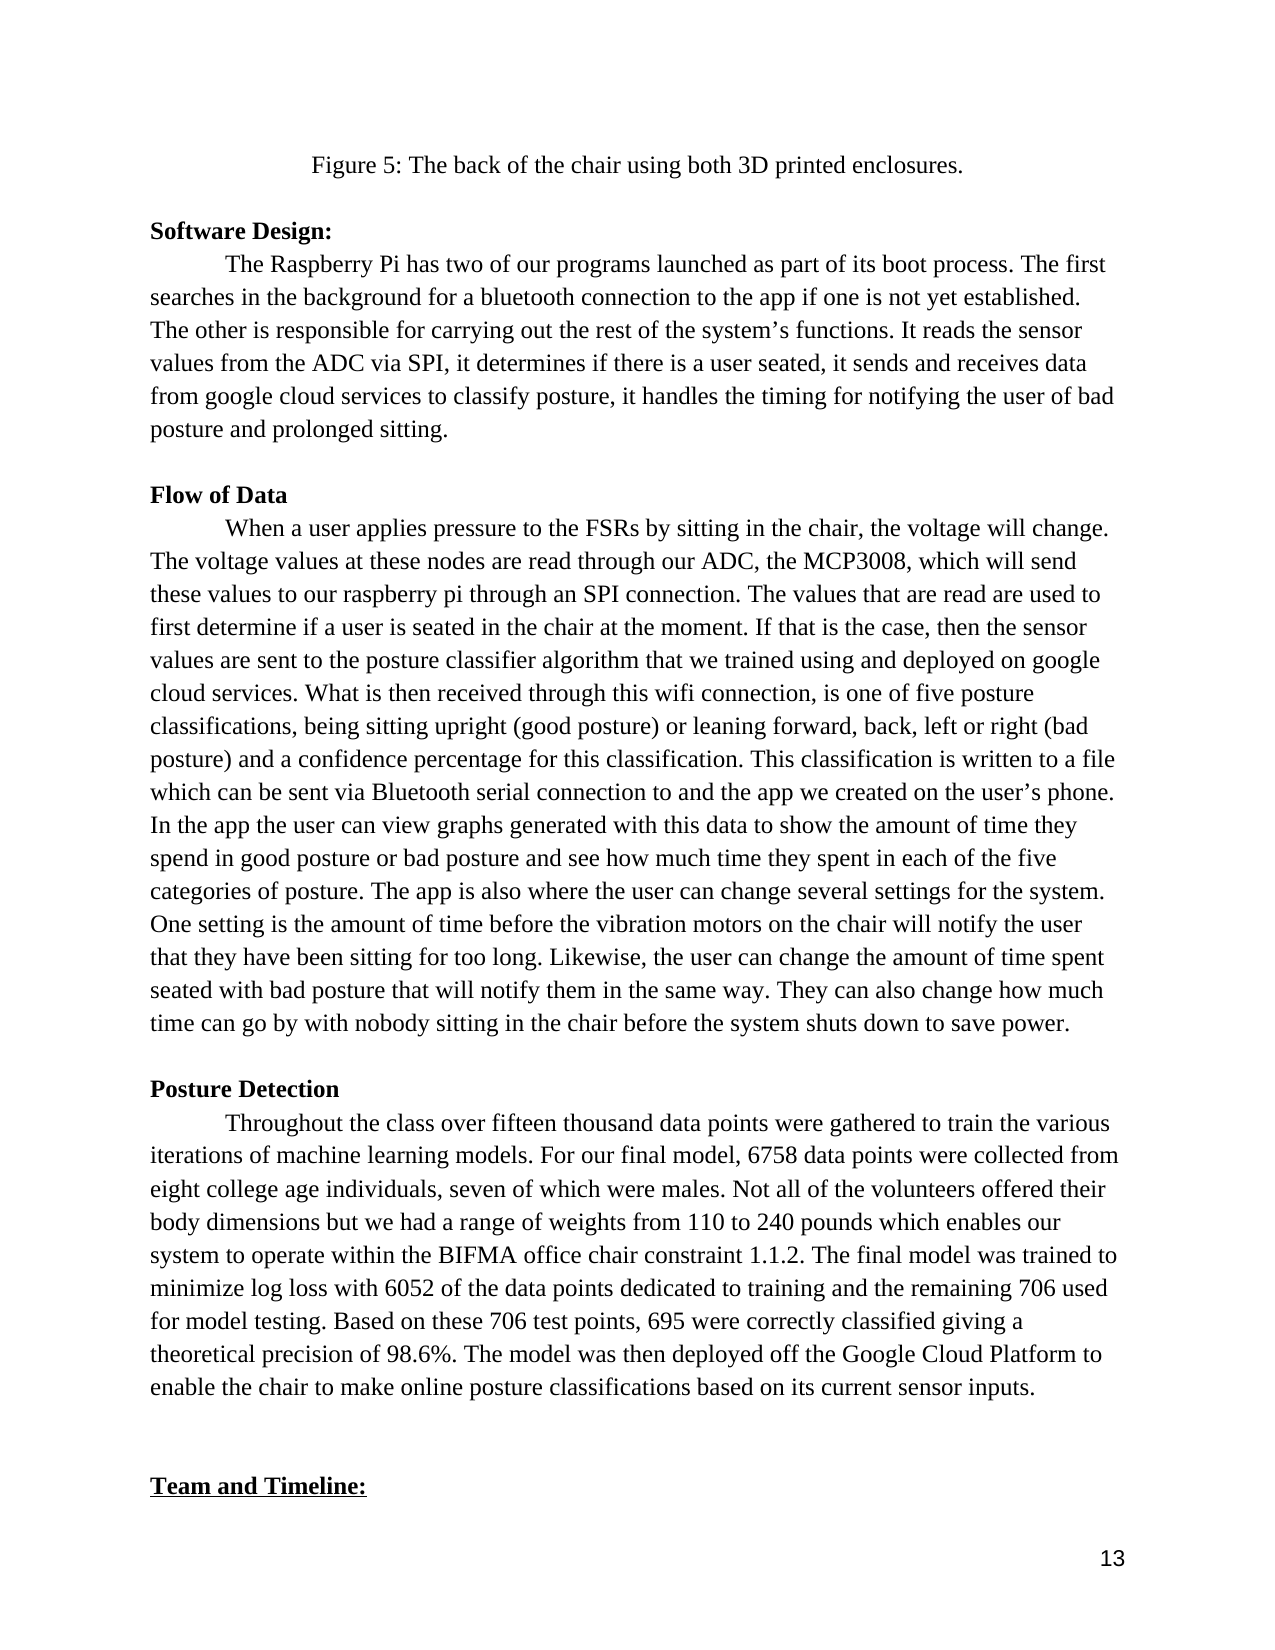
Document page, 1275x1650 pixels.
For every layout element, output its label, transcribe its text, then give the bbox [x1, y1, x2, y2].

text Flow of Data [150, 480, 1125, 509]
text Software Design: [150, 216, 1125, 245]
text Throughout the class over fifteen thousand data points were gathered to train the various iterations of machine learning models. For our final model, 6758 data points were collected from eight college age individuals, seven of which were males. Not all of the volunteers offered their body dimensions but we had a range of weights from 110 to 240 pounds which enables our system to operate within the BIFMA office chair constraint 1.1.2. The final model was trained to minimize log loss with 6052 of the data points dedicated to training and the remaining 706 used for model testing. Based on these 706 test points, 695 were correctly classified giving a theoretical precision of 98.6%. The model was then deployed off the Google Cloud Platform to enable the chair to make online posture classifications based on its current sensor inputs. [150, 1108, 1125, 1401]
text Figure 5: The back of the chair using both 3D printed enclosures. [150, 150, 1125, 179]
text Team and Timeline: [150, 1471, 1125, 1499]
text When a user applies pressure to the FSRs by sitting in the chair, the voltage will change. The voltage values at these nodes are read through our ADC, the MCP3008, which will send these values to our raspberry pi through an SPI connection. The values that are read are used to first determine if a user is seated in the chair at the moment. If that is the case, then the sensor values are sent to the posture classifier algorithm that we trained using and deployed on google cloud services. What is then received through this wifi connection, is one of five posture classifications, being sitting upright (good posture) or leaning forward, back, left or right (bad posture) and a confidence percentage for this classification. This classification is written to a file which can be sent via Bluetooth serial connection to and the app we created on the user’s phone. In the app the user can view graphs generated with this data to show the amount of time they spend in good posture or bad posture and see how much time they spent in each of the five categories of posture. The app is also where the user can change several settings for the system. One setting is the amount of time before the vibration motors on the chair will notify the user that they have been sitting for too long. Likewise, the user can change the amount of time spent seated with bad posture that will notify them in the same way. They can also change how much time can go by with nobody sitting in the chair before the system shuts down to save power. [150, 513, 1125, 1037]
text Posture Detection [150, 1074, 1125, 1103]
text The Raspberry Pi has two of our programs launched as part of its boot process. The first searches in the background for a bluetooth connection to the app if one is not yet established. The other is responsible for carrying out the rest of the system’s functions. It reads the sensor values from the ADC via SPI, it determines if there is a user seated, it sends and receives data from google cloud services to classify posture, it handles the timing for notifying the user of bad posture and prolonged sitting. [150, 249, 1125, 443]
